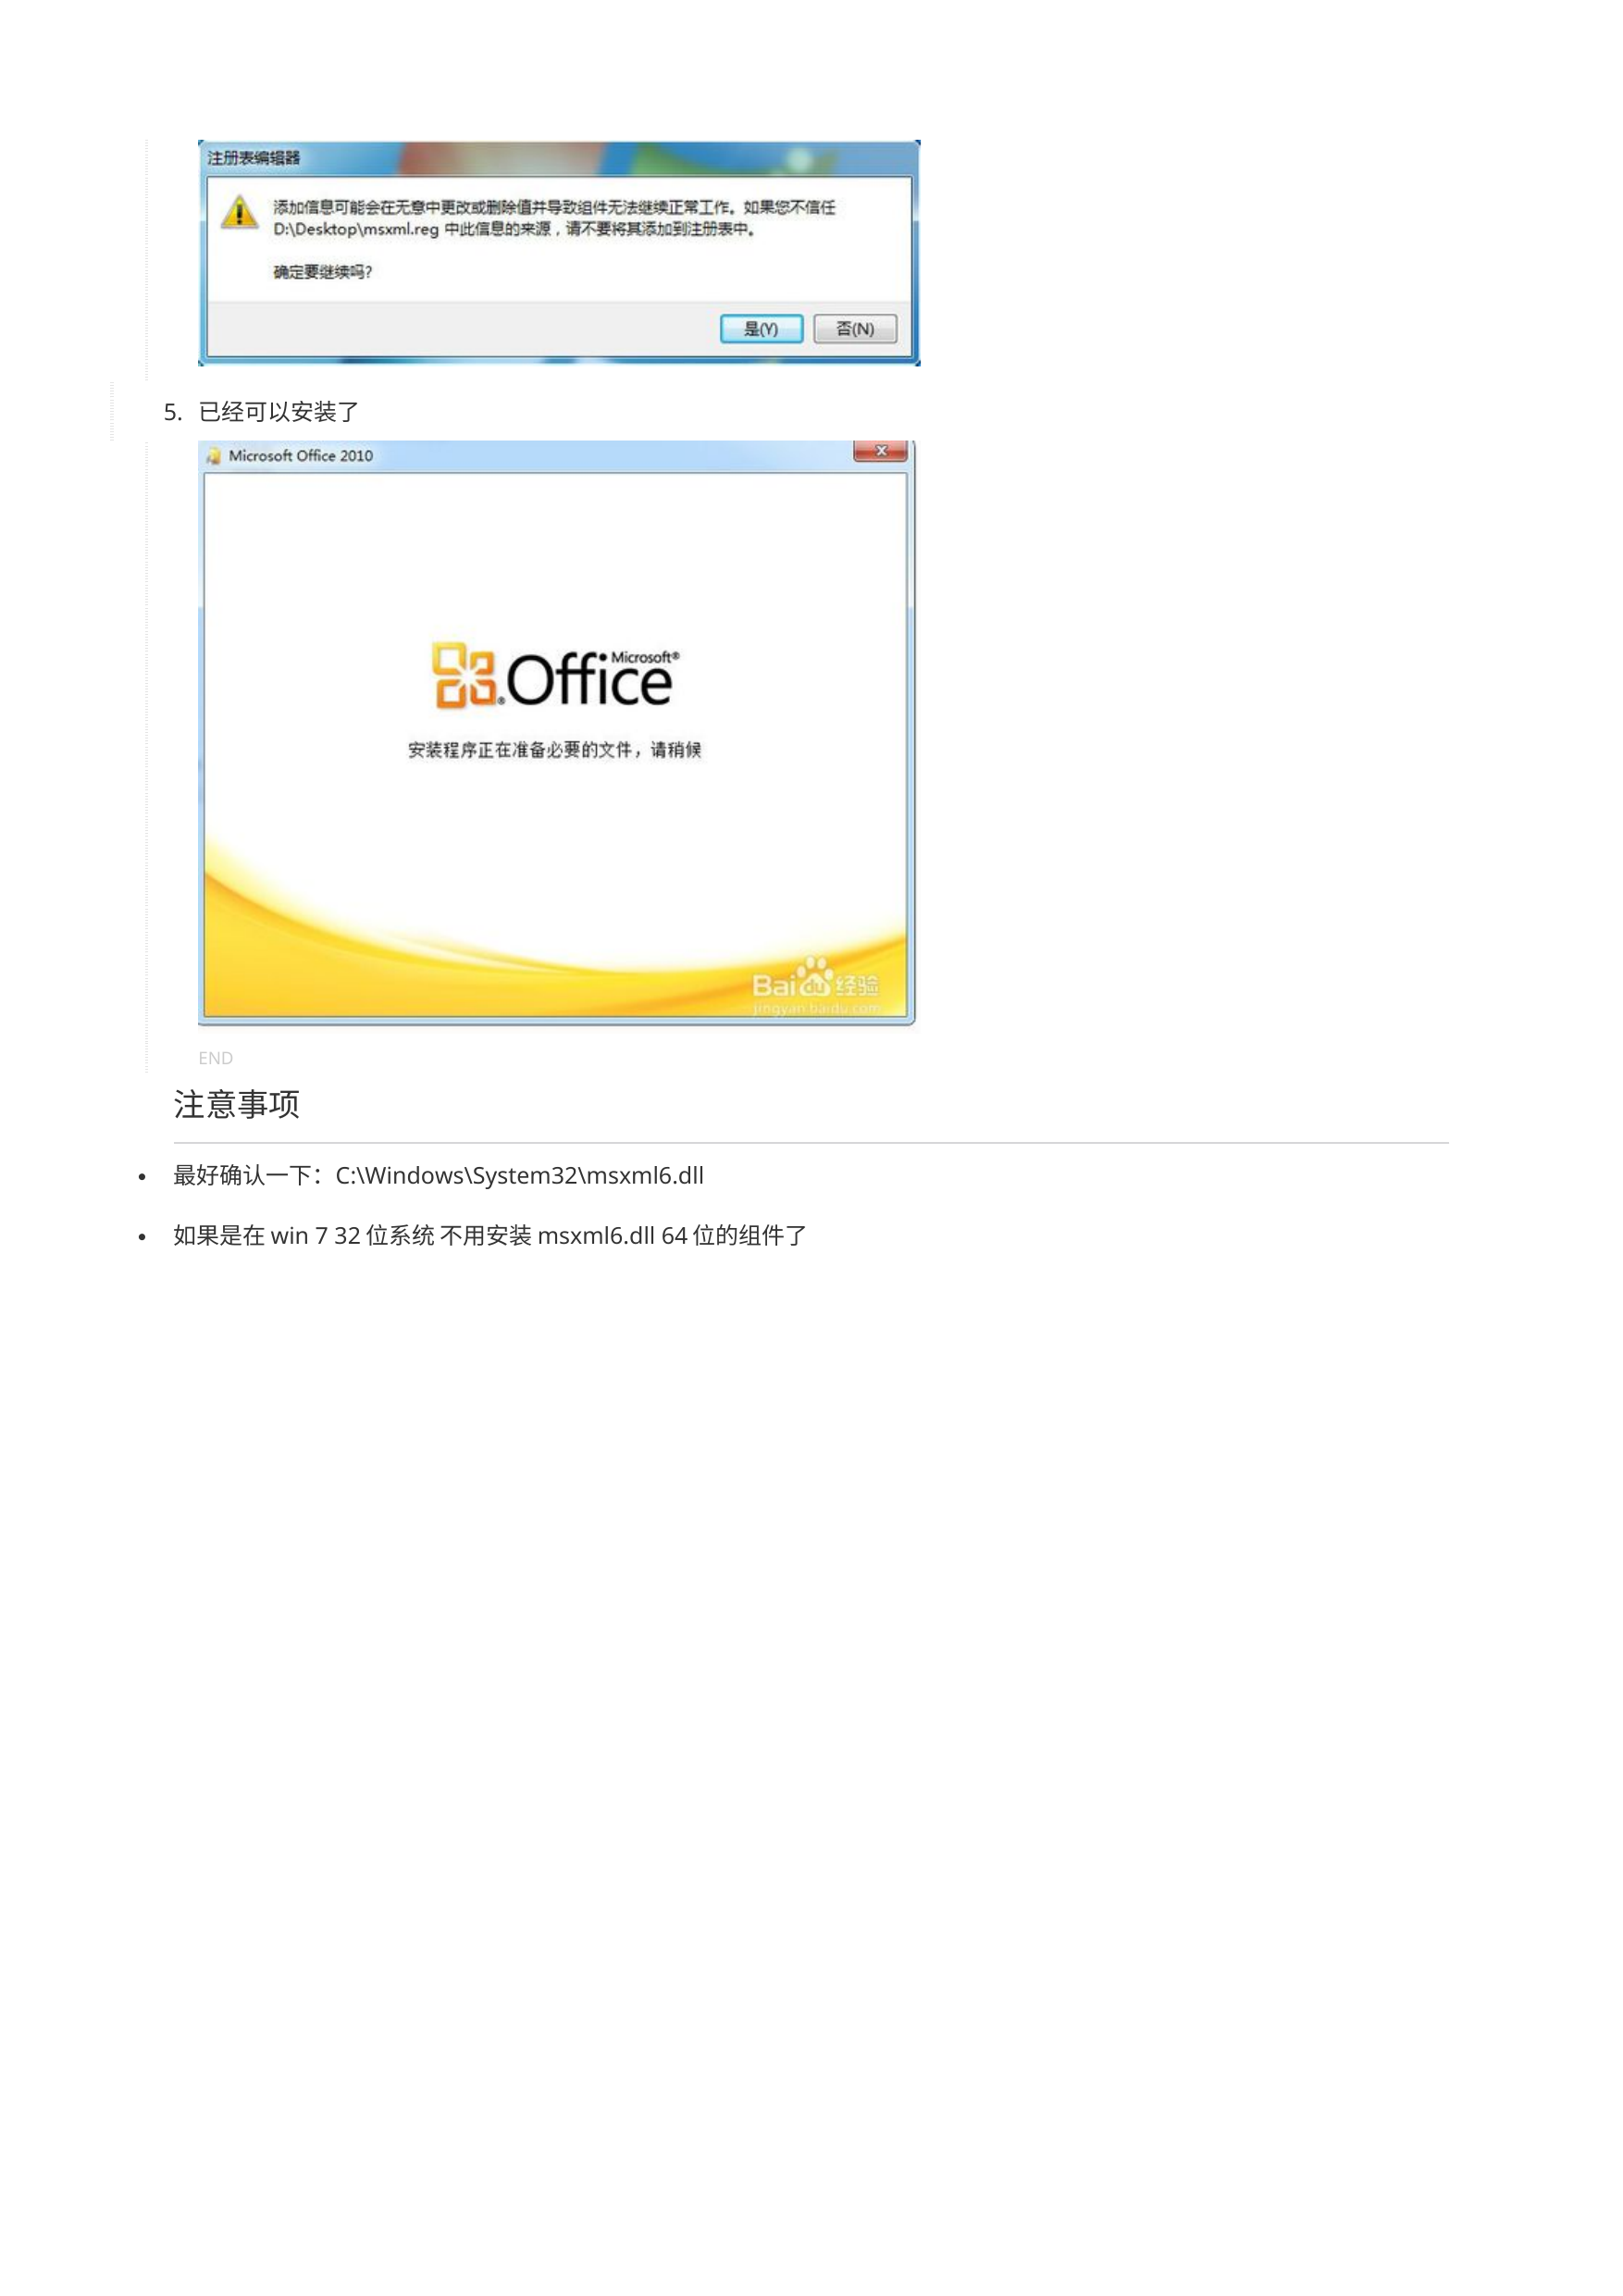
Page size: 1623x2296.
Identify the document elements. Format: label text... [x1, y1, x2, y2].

list 最好确认一下：C:\Windows\System32\msxml6.dll [139, 1144, 1449, 1204]
list 如果是在win 7 32位系统 不用安装msxml6.dll 64位的组件了 [139, 1204, 1449, 1264]
picture [198, 140, 922, 366]
list 已经可以安装了 [110, 380, 1449, 441]
picture [198, 441, 922, 1034]
text 注意事项 [173, 1073, 1449, 1144]
text END [145, 1042, 1449, 1073]
